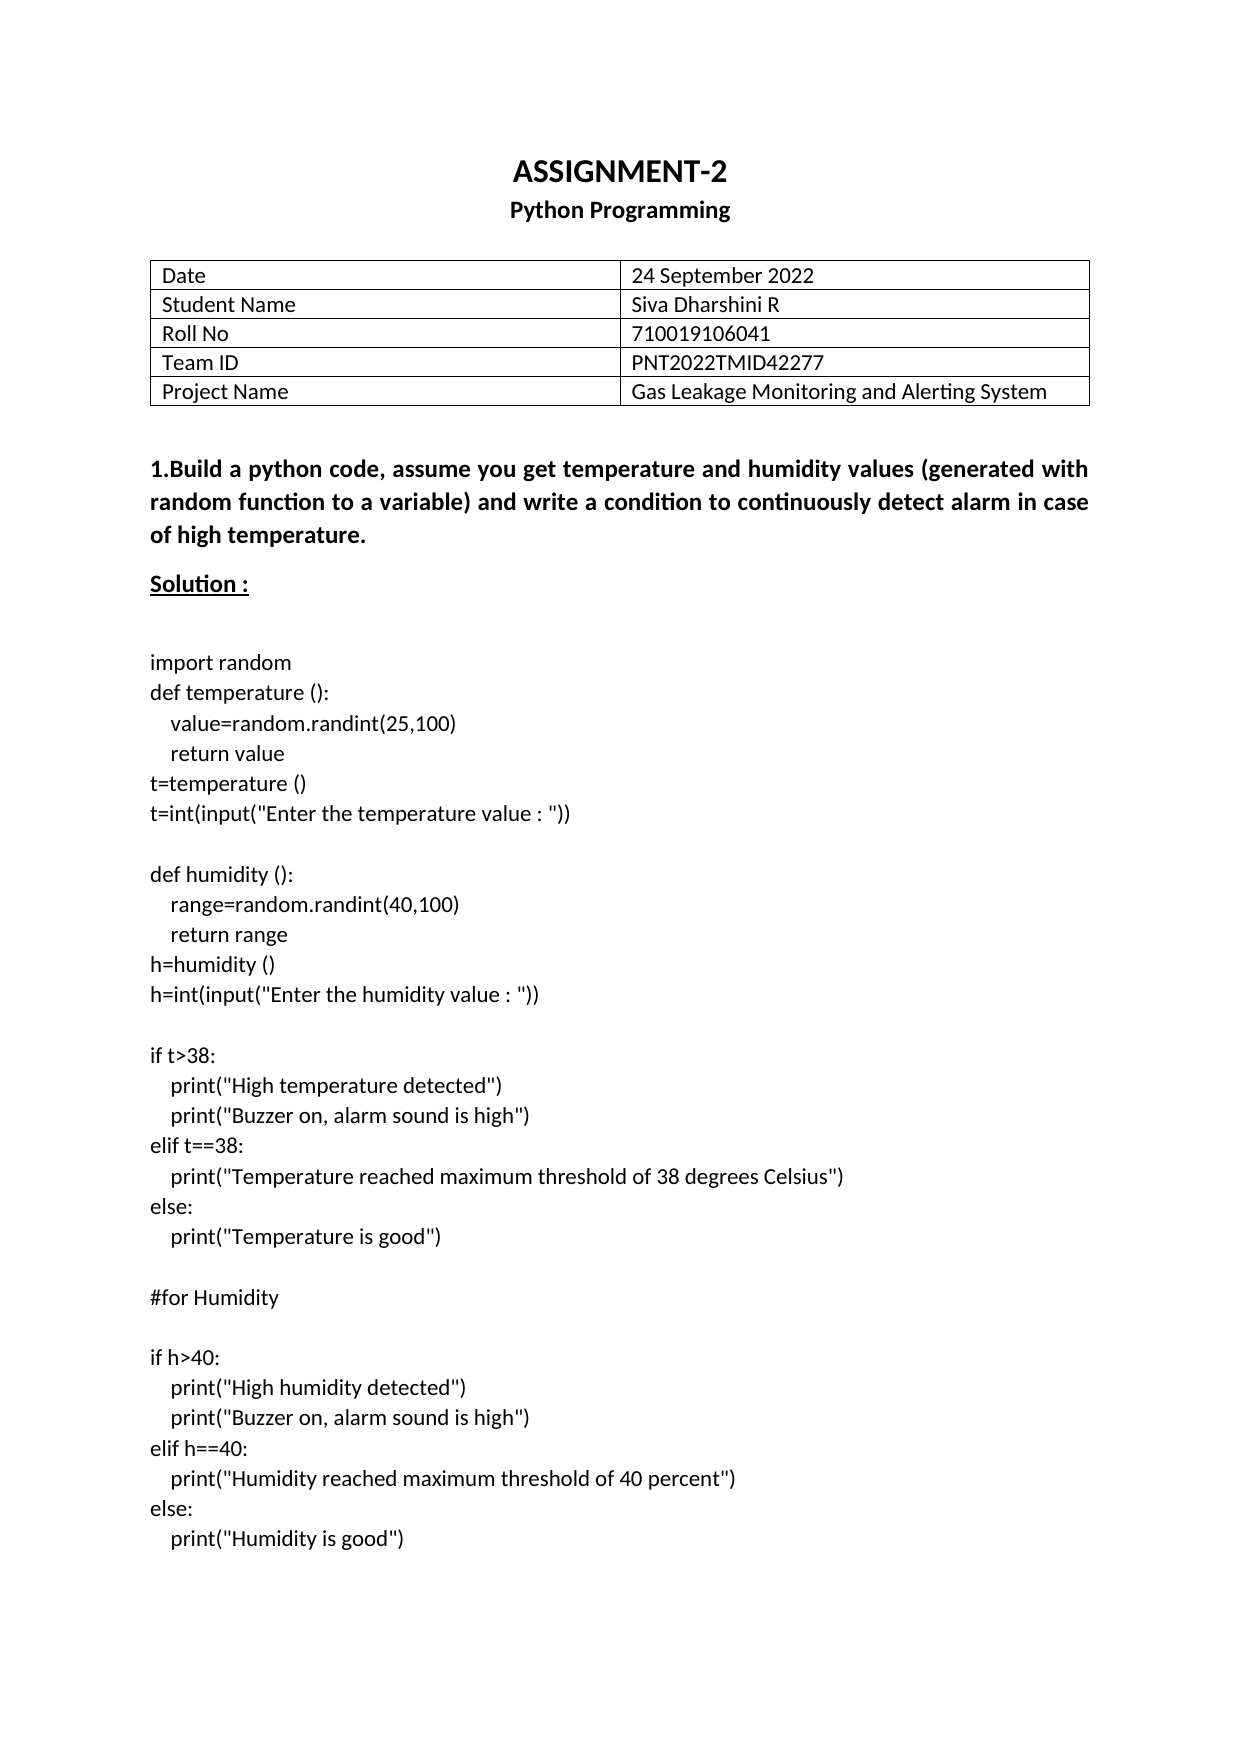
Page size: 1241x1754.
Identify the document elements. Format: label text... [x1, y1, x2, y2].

text print("High temperature detected") [150, 1071, 1090, 1099]
text print("Buzzer on, alarm sound is high") [150, 1403, 1090, 1431]
text elif h==40: [150, 1434, 1090, 1462]
text else: [150, 1192, 1090, 1220]
text def humidity (): [150, 860, 1090, 888]
text import random [150, 648, 1090, 676]
text elif t==38: [150, 1132, 1090, 1159]
table_cell Siva Dharshini R [621, 290, 1089, 318]
text else: [150, 1494, 1090, 1522]
text ASSIGNMENT-2 [150, 150, 1090, 191]
text return range [150, 920, 1090, 948]
text h=int(input("Enter the humidity value : ")) [150, 981, 1090, 1008]
text print("High humidity detected") [150, 1373, 1090, 1401]
table_header 24 September 2022 [621, 261, 1089, 289]
text return value [150, 739, 1090, 767]
text Python Programming [150, 194, 1090, 224]
text print("Humidity is good") [150, 1524, 1090, 1552]
text if t>38: [150, 1041, 1090, 1069]
text def temperature (): [150, 678, 1090, 706]
table_header Date [151, 261, 620, 289]
table_cell Gas Leakage Monitoring and Alerting System [621, 377, 1089, 405]
text t=int(input("Enter the temperature value : ")) [150, 799, 1090, 827]
text print("Humidity reached maximum threshold of 40 percent") [150, 1464, 1090, 1492]
table_cell Team ID [151, 348, 620, 376]
text print("Temperature is good") [150, 1222, 1090, 1250]
text Solution : [150, 568, 1090, 599]
text #for Humidity [150, 1283, 1090, 1311]
text 1.Build a python code, assume you get temperature and humidity values (generated with random function to a variable) and write a condition to continuously detect alarm in case of high temperature. [150, 453, 1090, 549]
table_cell Roll No [151, 319, 620, 347]
table_cell PNT2022TMID42277 [621, 348, 1089, 376]
table_cell 710019106041 [621, 319, 1089, 347]
text range=random.randint(40,100) [150, 890, 1090, 918]
table_cell Project Name [151, 377, 620, 405]
table_cell Student Name [151, 290, 620, 318]
text h=humidity () [150, 950, 1090, 978]
text print("Buzzer on, alarm sound is high") [150, 1101, 1090, 1129]
text print("Temperature reached maximum threshold of 38 degrees Celsius") [150, 1162, 1090, 1190]
text t=temperature () [150, 769, 1090, 797]
text if h>40: [150, 1343, 1090, 1371]
text value=random.randint(25,100) [150, 709, 1090, 737]
